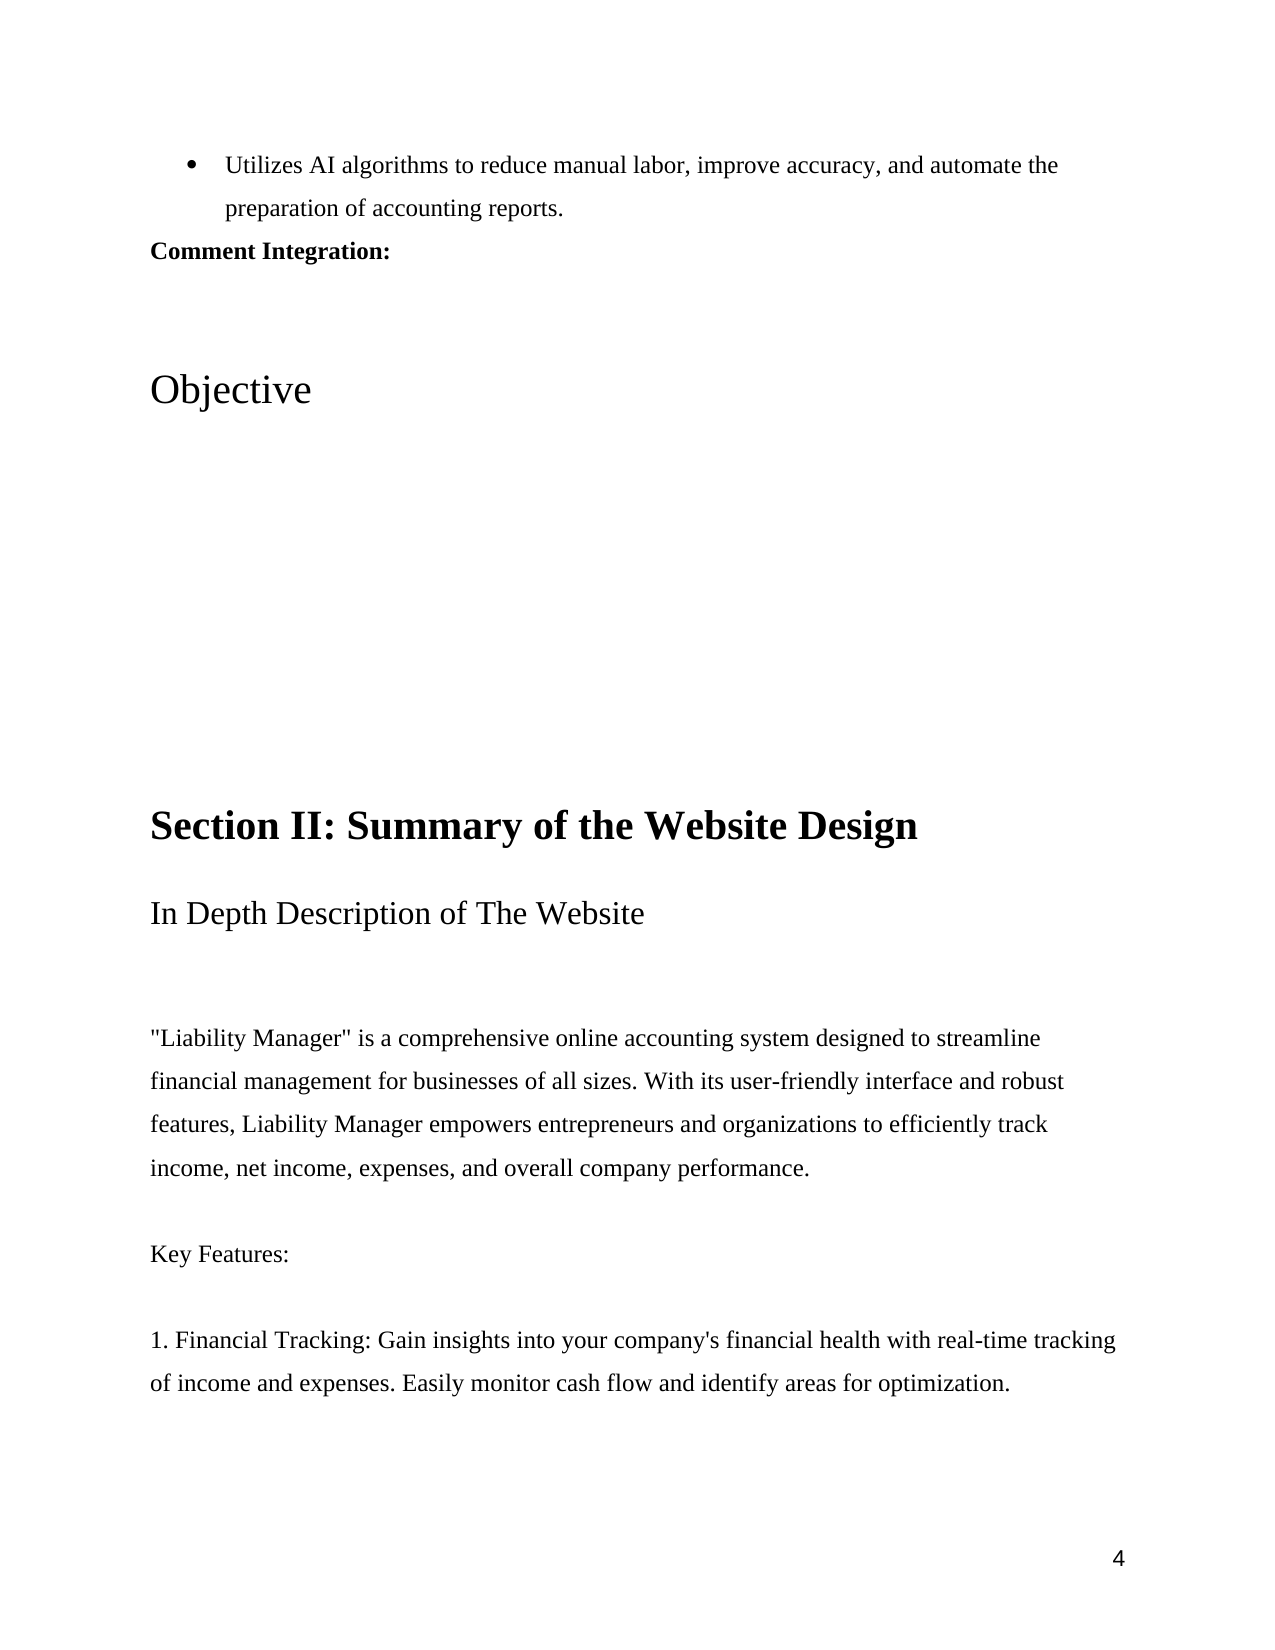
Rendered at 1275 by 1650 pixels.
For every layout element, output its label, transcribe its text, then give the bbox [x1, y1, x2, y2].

text Comment Integration: [150, 236, 1125, 265]
text 1. Financial Tracking: Gain insights into your company's financial health with real-time tracking of income and expenses. Easily monitor cash flow and identify areas for optimization. [150, 1325, 1125, 1397]
subtitle Section II: Summary of the Website Design [150, 801, 1125, 849]
text Key Features: [150, 1239, 1125, 1268]
text "Liability Manager" is a comprehensive online accounting system designed to streamline financial management for businesses of all sizes. With its user-friendly interface and robust features, Liability Manager empowers entrepreneurs and organizations to efficiently track income, net income, expenses, and overall company performance. [150, 1023, 1125, 1181]
subtitle In Depth Description of The Website [150, 893, 1125, 932]
list Utilizes AI algorithms to reduce manual labor, improve accuracy, and automate the preparation of accounting reports. [187, 150, 1125, 222]
subtitle Objective [150, 364, 1125, 412]
